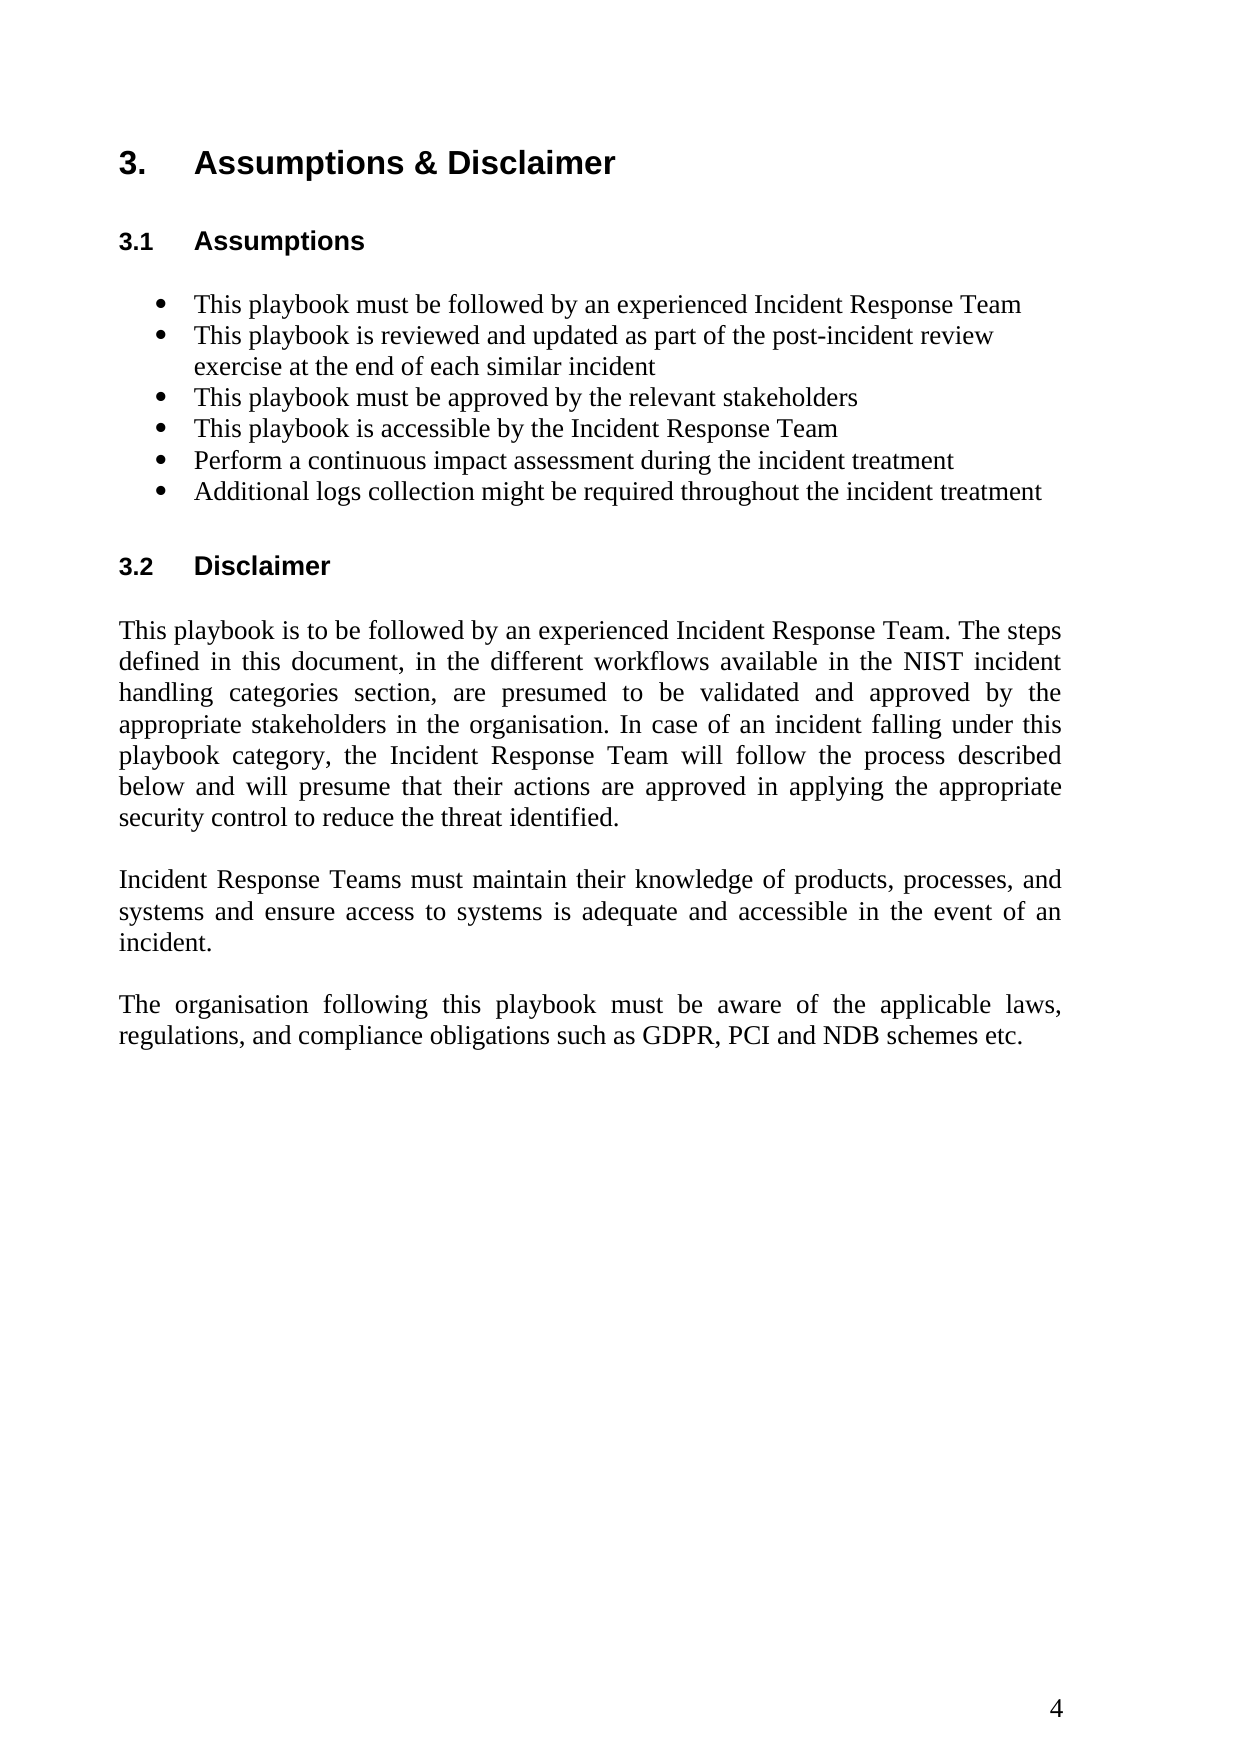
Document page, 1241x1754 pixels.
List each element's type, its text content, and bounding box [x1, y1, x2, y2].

subtitle Disclaimer [118, 550, 1063, 581]
list Perform a continuous impact assessment during the incident treatment [156, 444, 1063, 475]
subtitle Assumptions & Disclaimer [118, 143, 1063, 182]
list This playbook is accessible by the Incident Response Team [156, 413, 1063, 444]
text The organisation following this playbook must be aware of the applicable laws, regulations, and compliance obligations such as GDPR, PCI and NDB schemes etc. [118, 988, 1063, 1050]
list This playbook must be approved by the relevant stakeholders [156, 381, 1063, 413]
list Additional logs collection might be required throughout the incident treatment [156, 475, 1063, 506]
subtitle Assumptions [118, 225, 1063, 257]
list This playbook is reviewed and updated as part of the post-incident review exercise at the end of each similar incident [156, 319, 1063, 381]
text This playbook is to be followed by an experienced Incident Response Team. The steps defined in this document, in the different workflows available in the NIST incident handling categories section, are presumed to be validated and approved by the appropriate stakeholders in the organisation. In case of an incident falling under this playbook category, the Incident Response Team will follow the process described below and will presume that their actions are approved in applying the appropriate security control to reduce the threat identified. [118, 614, 1063, 832]
list This playbook must be followed by an experienced Incident Response Team [156, 288, 1063, 319]
text Incident Response Teams must maintain their knowledge of products, processes, and systems and ensure access to systems is adequate and accessible in the event of an incident. [118, 863, 1063, 957]
